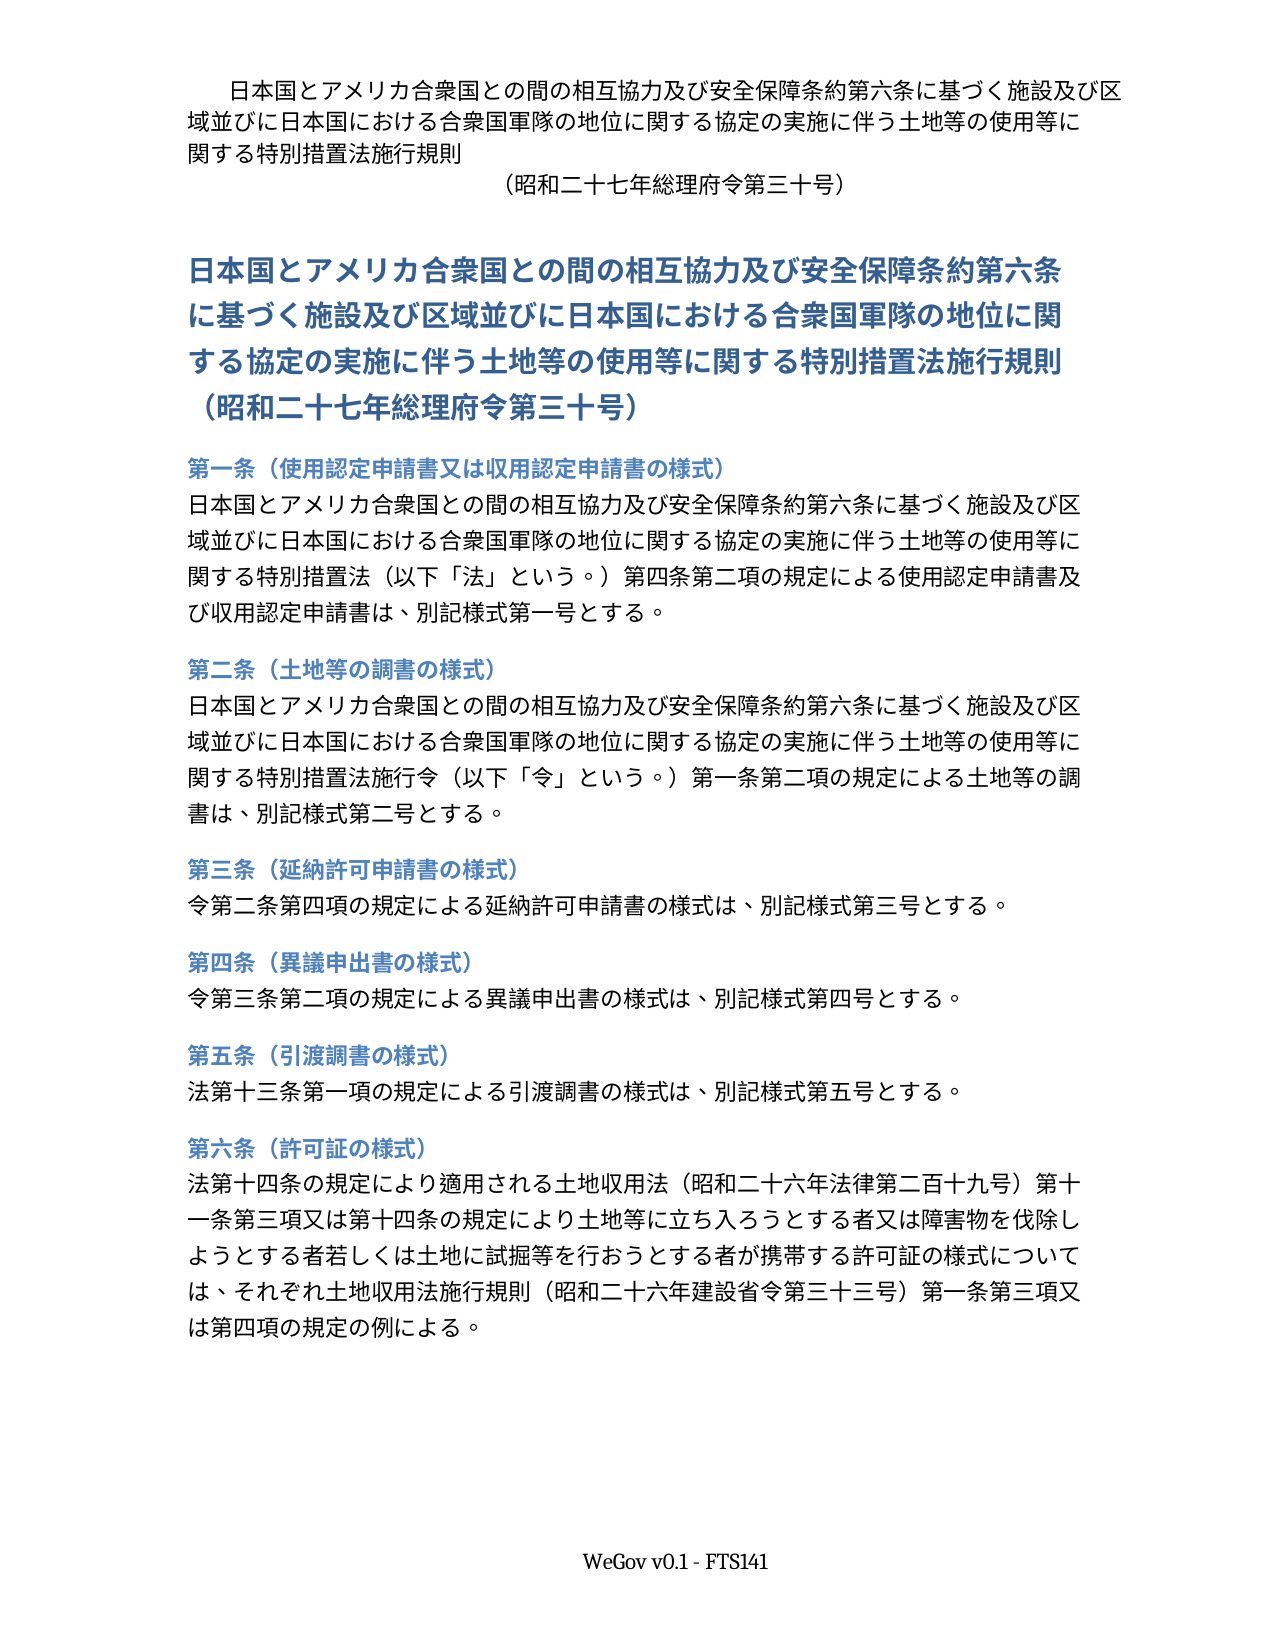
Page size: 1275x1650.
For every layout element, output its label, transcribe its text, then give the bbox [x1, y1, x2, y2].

text 法第十三条第一項の規定による引渡調書の様式は、別記様式第五号とする。 [187, 1076, 1087, 1107]
subtitle 第五条（引渡調書の様式） [187, 1040, 1087, 1071]
text 令第二条第四項の規定による延納許可申請書の様式は、別記様式第三号とする。 [187, 890, 1087, 922]
subtitle 第六条（許可証の様式） [187, 1132, 1087, 1164]
subtitle 第四条（異議申出書の様式） [187, 947, 1087, 978]
text 法第十四条の規定により適用される土地収用法（昭和二十六年法律第二百十九号）第十一条第三項又は第十四条の規定により土地等に立ち入ろうとする者又は障害物を伐除しようとする者若しくは土地に試掘等を行おうとする者が携帯する許可証の様式については、それぞれ土地収用法施行規則（昭和二十六年建設省令第三十三号）第一条第三項又は第四項の規定の例による。 [187, 1168, 1087, 1343]
text 令第三条第二項の規定による異議申出書の様式は、別記様式第四号とする。 [187, 983, 1087, 1014]
text 日本国とアメリカ合衆国との間の相互協力及び安全保障条約第六条に基づく施設及び区域並びに日本国における合衆国軍隊の地位に関する協定の実施に伴う土地等の使用等に関する特別措置法（以下「法」という。）第四条第二項の規定による使用認定申請書及び収用認定申請書は、別記様式第一号とする。 [187, 489, 1087, 628]
subtitle 日本国とアメリカ合衆国との間の相互協力及び安全保障条約第六条に基づく施設及び区域並びに日本国における合衆国軍隊の地位に関する協定の実施に伴う土地等の使用等に関する特別措置法施行規則 （昭和二十七年総理府令第三十号） [187, 250, 1087, 427]
text 日本国とアメリカ合衆国との間の相互協力及び安全保障条約第六条に基づく施設及び区域並びに日本国における合衆国軍隊の地位に関する協定の実施に伴う土地等の使用等に関する特別措置法施行令（以下「令」という。）第一条第二項の規定による土地等の調書は、別記様式第二号とする。 [187, 690, 1087, 829]
subtitle 第二条（土地等の調書の様式） [187, 654, 1087, 685]
subtitle 第一条（使用認定申請書又は収用認定申請書の様式） [187, 453, 1087, 484]
subtitle 第三条（延納許可申請書の様式） [187, 854, 1087, 886]
